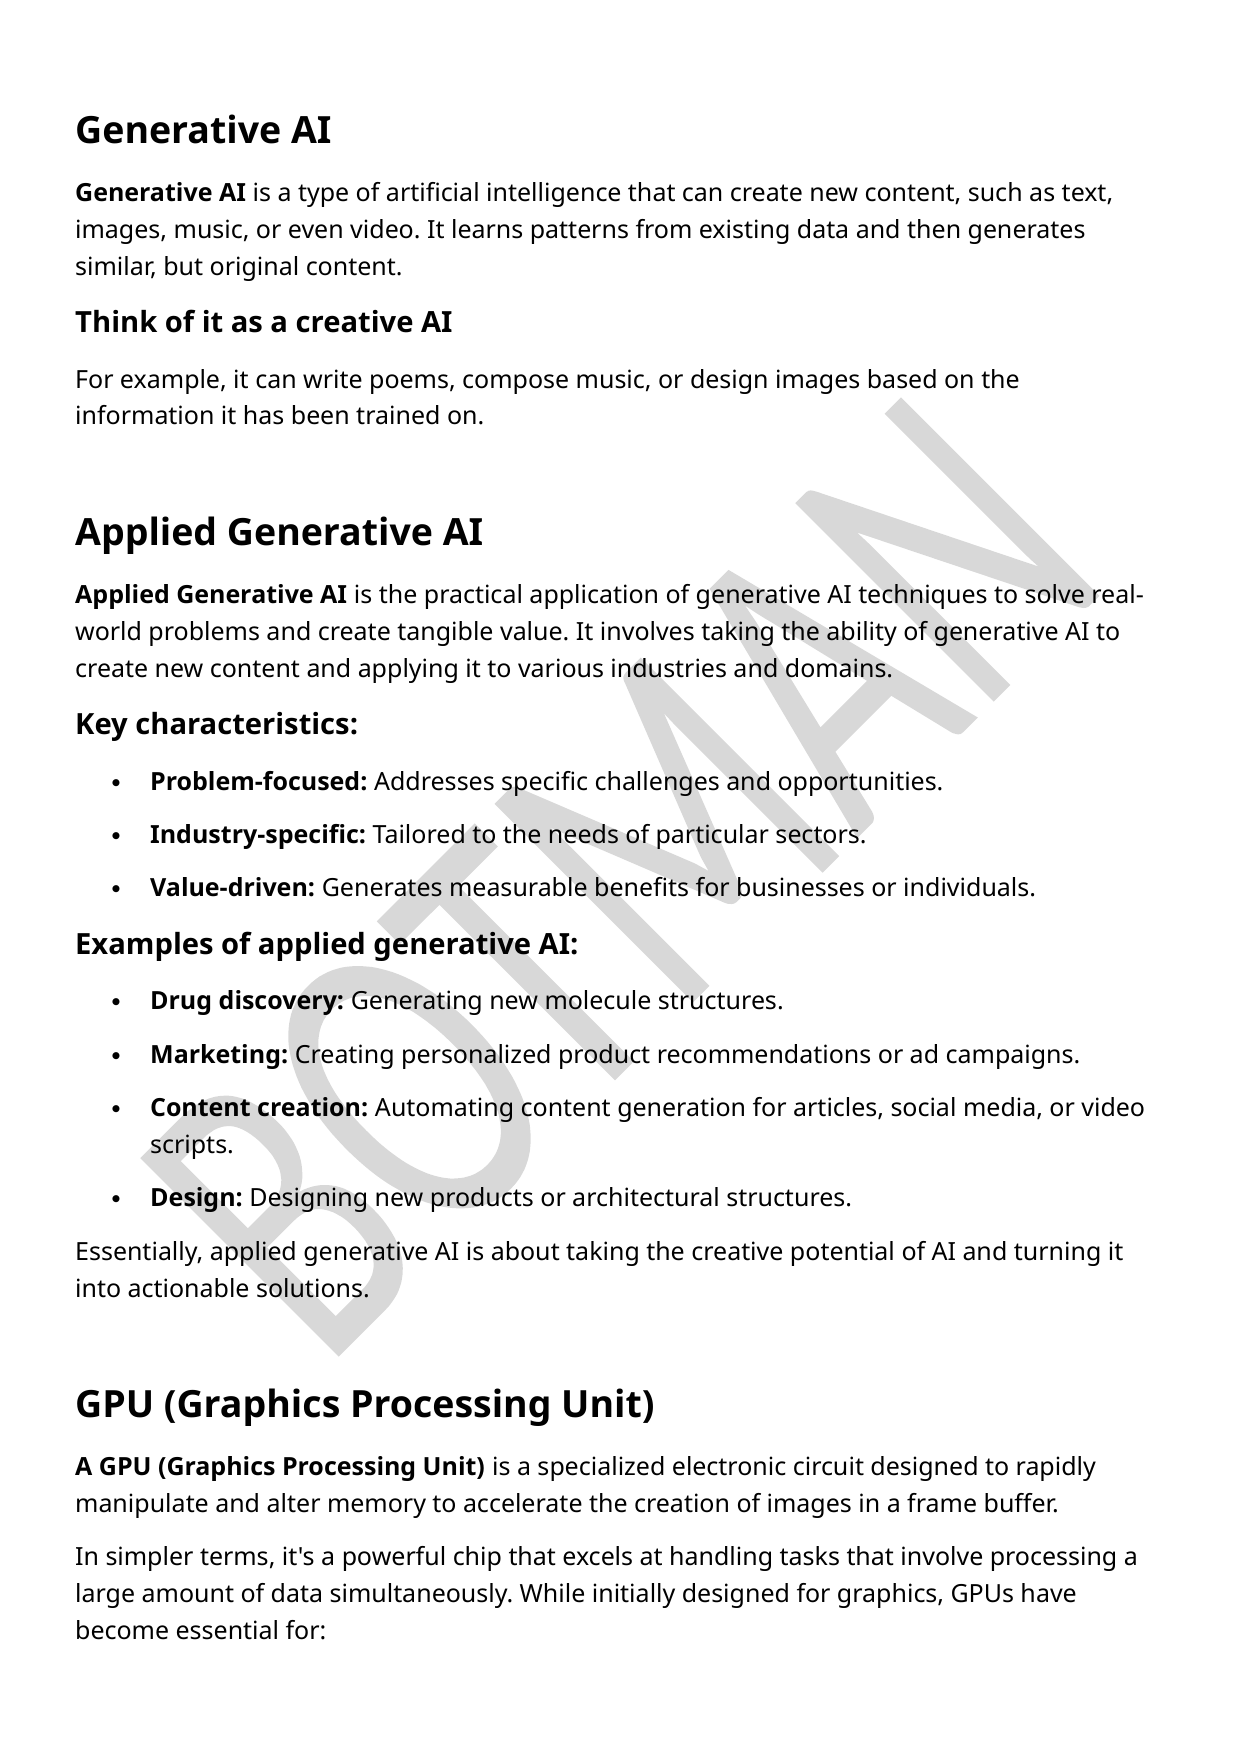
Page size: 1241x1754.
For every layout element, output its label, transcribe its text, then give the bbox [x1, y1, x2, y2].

text For example, it can write poems, compose music, or design images based on the information it has been trained on. [75, 361, 1165, 432]
list Drug discovery: Generating new molecule structures. [112, 983, 1165, 1017]
text A GPU (Graphics Processing Unit) is a specialized electronic circuit designed to rapidly manipulate and alter memory to accelerate the creation of images in a frame buffer. [75, 1449, 1165, 1520]
text Generative AI [75, 103, 1165, 154]
list Content creation: Automating content generation for articles, social media, or video scripts. [112, 1090, 1165, 1161]
text Key characteristics: [75, 704, 1165, 743]
text GPU (Graphics Processing Unit) [75, 1377, 1165, 1428]
text Examples of applied generative AI: [75, 923, 1165, 963]
text In simpler terms, it's a powerful chip that excels at handling tasks that involve processing a large amount of data simultaneously. While initially designed for graphics, GPUs have become essential for: [75, 1539, 1165, 1647]
text Generative AI is a type of artificial intelligence that can create new content, such as text, images, music, or even video. It learns patterns from existing data and then generates similar, but original content. [75, 175, 1165, 282]
list Value-driven: Generates measurable benefits for businesses or individuals. [112, 870, 1165, 904]
list Problem-focused: Addresses specific challenges and opportunities. [112, 763, 1165, 797]
text Applied Generative AI is the practical application of generative AI techniques to solve real-world problems and create tangible value. It involves taking the ability of generative AI to create new content and applying it to various industries and domains. [75, 577, 1165, 684]
text Think of it as a creative AI [75, 302, 1165, 341]
list Design: Designing new products or architectural structures. [112, 1180, 1165, 1214]
text Applied Generative AI [75, 505, 1165, 556]
list Marketing: Creating personalized product recommendations or ad campaigns. [112, 1036, 1165, 1070]
text Essentially, applied generative AI is about taking the creative potential of AI and turning it into actionable solutions. [75, 1233, 1165, 1304]
list Industry-specific: Tailored to the needs of particular sectors. [112, 817, 1165, 851]
